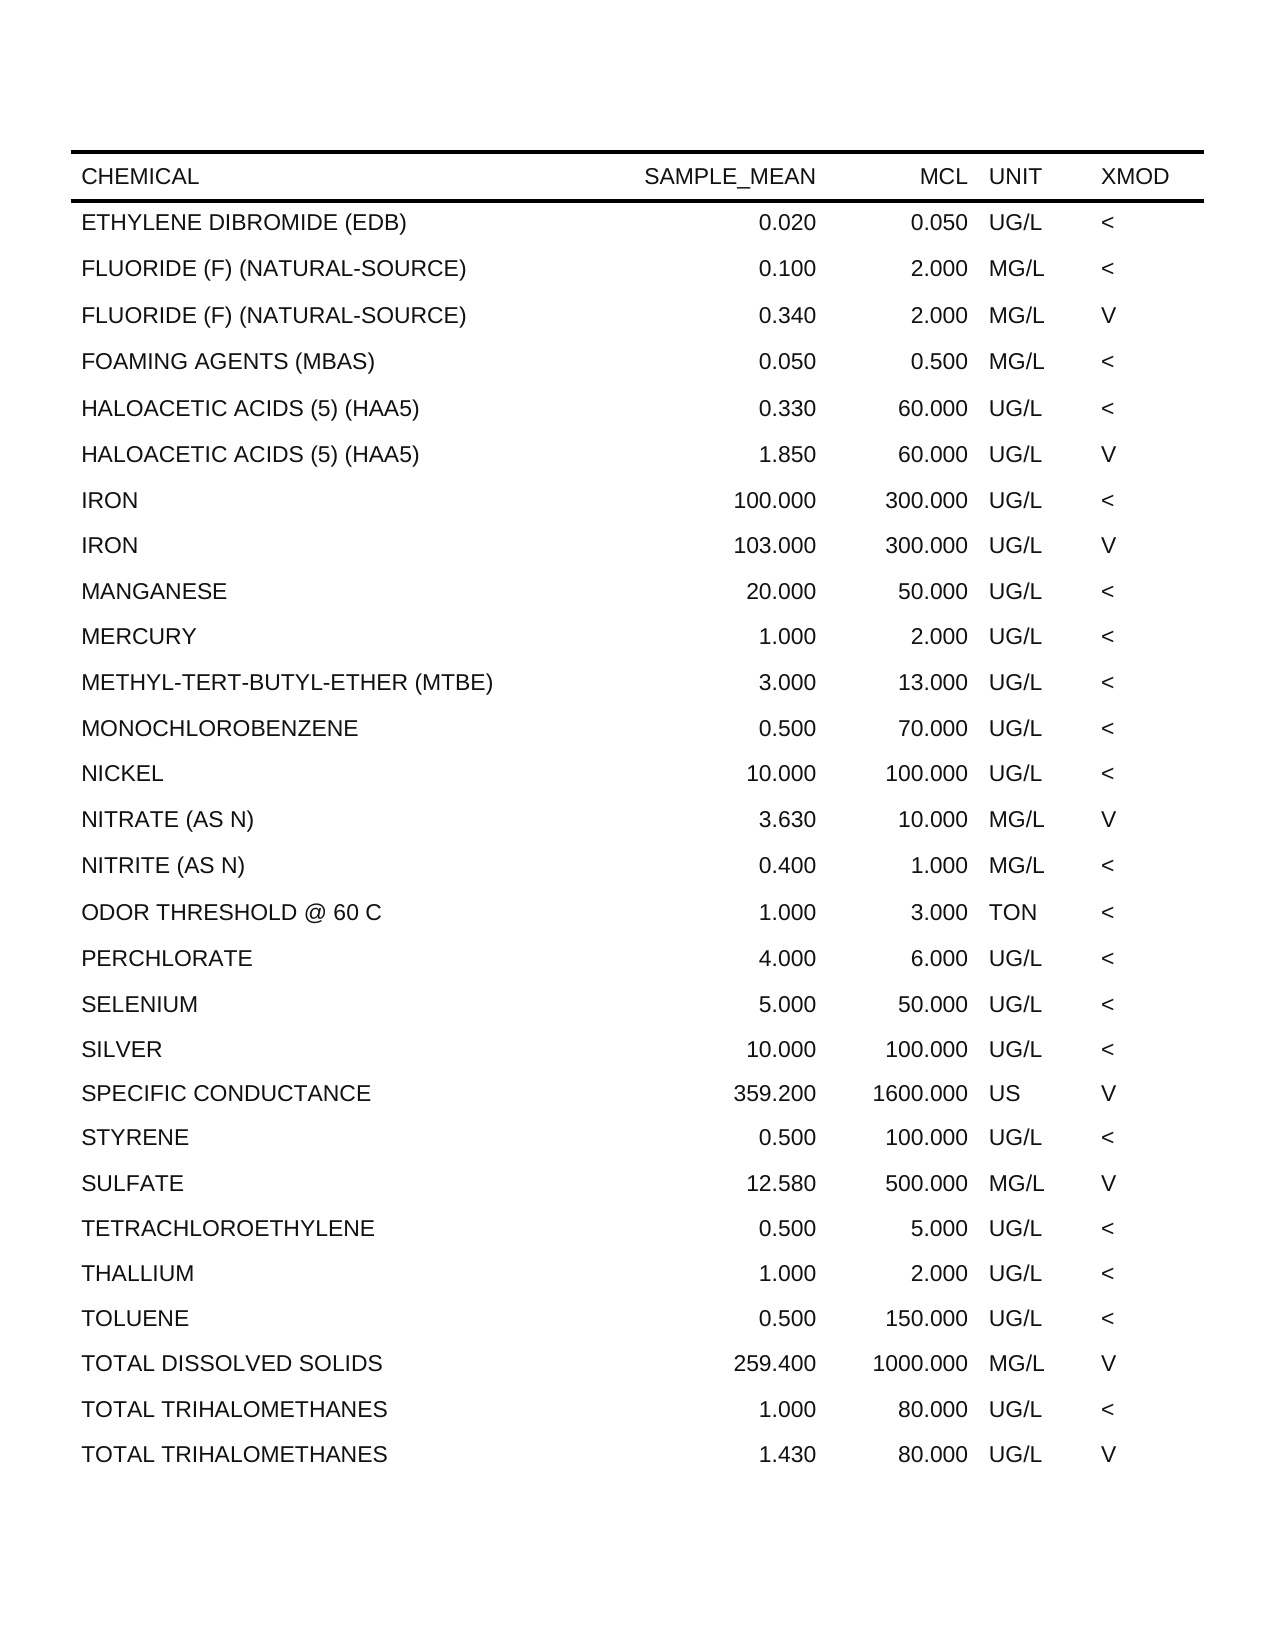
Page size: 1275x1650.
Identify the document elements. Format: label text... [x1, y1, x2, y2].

table_cell 0.050 [614, 338, 826, 385]
table_cell < [1090, 1296, 1204, 1341]
table_cell 70.000 [826, 705, 978, 751]
table_cell FLUORIDE (F) (NATURAL-SOURCE) [71, 292, 614, 338]
table_cell MG/L [978, 1160, 1090, 1205]
table_cell US [978, 1072, 1090, 1115]
table_cell 50.000 [826, 568, 978, 613]
table_cell UG/L [978, 478, 1090, 523]
table_cell MG/L [978, 796, 1090, 842]
table_cell UG/L [978, 751, 1090, 796]
table_cell < [1090, 842, 1204, 889]
table_cell NITRITE (AS N) [71, 842, 614, 889]
table_cell 150.000 [826, 1296, 978, 1341]
table_cell 100.000 [826, 1115, 978, 1160]
table_cell MG/L [978, 245, 1090, 292]
table_cell UG/L [978, 1026, 1090, 1072]
table_cell SULFATE [71, 1160, 614, 1205]
table_cell 500.000 [826, 1160, 978, 1205]
table_cell UG/L [978, 1251, 1090, 1296]
table_cell < [1090, 1026, 1204, 1072]
table_header CHEMICAL [71, 154, 614, 198]
table_cell < [1090, 751, 1204, 796]
table_cell NITRATE (AS N) [71, 796, 614, 842]
table_cell V [1090, 1072, 1204, 1115]
table_cell TON [978, 889, 1090, 936]
table_cell 300.000 [826, 523, 978, 568]
table_cell 1.000 [614, 1386, 826, 1431]
table_cell TOTAL DISSOLVED SOLIDS [71, 1341, 614, 1386]
table_cell MG/L [978, 842, 1090, 889]
table_cell 10.000 [614, 751, 826, 796]
table_cell UG/L [978, 659, 1090, 705]
table_cell IRON [71, 523, 614, 568]
table_cell 3.000 [614, 659, 826, 705]
table_cell < [1090, 614, 1204, 659]
table_cell TOTAL TRIHALOMETHANES [71, 1431, 614, 1477]
table_cell < [1090, 981, 1204, 1026]
table_cell < [1090, 385, 1204, 431]
table_cell MANGANESE [71, 568, 614, 613]
table_cell < [1090, 705, 1204, 751]
table_cell MG/L [978, 1341, 1090, 1386]
table_header MCL [826, 154, 978, 198]
table_cell 100.000 [614, 478, 826, 523]
table_cell UG/L [978, 981, 1090, 1026]
table_cell 20.000 [614, 568, 826, 613]
table_cell 4.000 [614, 936, 826, 981]
table_cell MG/L [978, 292, 1090, 338]
table_cell < [1090, 245, 1204, 292]
table_cell 259.400 [614, 1341, 826, 1386]
table_cell 50.000 [826, 981, 978, 1026]
table_cell STYRENE [71, 1115, 614, 1160]
table_cell 5.000 [826, 1205, 978, 1251]
table_cell 100.000 [826, 1026, 978, 1072]
table_cell < [1090, 568, 1204, 613]
table_cell UG/L [978, 203, 1090, 245]
table_cell HALOACETIC ACIDS (5) (HAA5) [71, 385, 614, 431]
table_cell TOLUENE [71, 1296, 614, 1341]
table_cell < [1090, 659, 1204, 705]
table_header UNIT [978, 154, 1090, 198]
table_cell 0.500 [614, 1205, 826, 1251]
table_cell SPECIFIC CONDUCTANCE [71, 1072, 614, 1115]
table_cell < [1090, 1386, 1204, 1431]
table_cell TETRACHLOROETHYLENE [71, 1205, 614, 1251]
table_cell 1.430 [614, 1431, 826, 1477]
table_cell 1600.000 [826, 1072, 978, 1115]
table_cell V [1090, 1160, 1204, 1205]
table_cell FLUORIDE (F) (NATURAL-SOURCE) [71, 245, 614, 292]
table_cell UG/L [978, 568, 1090, 613]
table_cell 0.500 [614, 1296, 826, 1341]
table_cell UG/L [978, 614, 1090, 659]
table_cell ODOR THRESHOLD @ 60 C [71, 889, 614, 936]
table_cell < [1090, 1115, 1204, 1160]
table_cell 100.000 [826, 751, 978, 796]
table_cell NICKEL [71, 751, 614, 796]
table_cell 3.000 [826, 889, 978, 936]
table_cell 1000.000 [826, 1341, 978, 1386]
table_cell UG/L [978, 431, 1090, 478]
table_cell 80.000 [826, 1386, 978, 1431]
table_cell 0.330 [614, 385, 826, 431]
table_cell 3.630 [614, 796, 826, 842]
table_cell UG/L [978, 705, 1090, 751]
table_cell < [1090, 1251, 1204, 1296]
table_cell 5.000 [614, 981, 826, 1026]
table_cell 1.000 [614, 1251, 826, 1296]
table_cell 2.000 [826, 245, 978, 292]
table_cell V [1090, 431, 1204, 478]
table_cell 2.000 [826, 292, 978, 338]
table_cell TOTAL TRIHALOMETHANES [71, 1386, 614, 1431]
table_cell 1.000 [614, 889, 826, 936]
table_cell UG/L [978, 1205, 1090, 1251]
table_cell 0.500 [826, 338, 978, 385]
table_cell 0.100 [614, 245, 826, 292]
table_cell UG/L [978, 1115, 1090, 1160]
table_cell < [1090, 478, 1204, 523]
table_cell < [1090, 1205, 1204, 1251]
table_cell 60.000 [826, 385, 978, 431]
table_cell MG/L [978, 338, 1090, 385]
table_cell 10.000 [826, 796, 978, 842]
table_cell 12.580 [614, 1160, 826, 1205]
table_cell 0.500 [614, 705, 826, 751]
table_cell 0.500 [614, 1115, 826, 1160]
table_cell PERCHLORATE [71, 936, 614, 981]
table_cell 2.000 [826, 1251, 978, 1296]
table_cell UG/L [978, 523, 1090, 568]
table_cell < [1090, 889, 1204, 936]
table_cell 1.850 [614, 431, 826, 478]
table_cell 1.000 [614, 614, 826, 659]
table_cell UG/L [978, 385, 1090, 431]
table_cell SILVER [71, 1026, 614, 1072]
table_cell 60.000 [826, 431, 978, 478]
table_cell UG/L [978, 1296, 1090, 1341]
table_cell FOAMING AGENTS (MBAS) [71, 338, 614, 385]
table_cell UG/L [978, 936, 1090, 981]
table_cell SELENIUM [71, 981, 614, 1026]
table_cell < [1090, 338, 1204, 385]
table_cell V [1090, 1341, 1204, 1386]
table_cell V [1090, 292, 1204, 338]
table_cell < [1090, 203, 1204, 245]
table_cell HALOACETIC ACIDS (5) (HAA5) [71, 431, 614, 478]
table_cell V [1090, 523, 1204, 568]
table_cell MONOCHLOROBENZENE [71, 705, 614, 751]
table_cell 0.400 [614, 842, 826, 889]
table_cell 103.000 [614, 523, 826, 568]
table_cell V [1090, 796, 1204, 842]
table_cell THALLIUM [71, 1251, 614, 1296]
table_header XMOD [1090, 154, 1204, 198]
table_cell < [1090, 936, 1204, 981]
table_cell IRON [71, 478, 614, 523]
table_cell UG/L [978, 1431, 1090, 1477]
table_cell 0.050 [826, 203, 978, 245]
table_cell 6.000 [826, 936, 978, 981]
table_cell 2.000 [826, 614, 978, 659]
table_cell 359.200 [614, 1072, 826, 1115]
table_cell 1.000 [826, 842, 978, 889]
table_header SAMPLE_MEAN [614, 154, 826, 198]
table_cell MERCURY [71, 614, 614, 659]
table_cell METHYL-TERT-BUTYL-ETHER (MTBE) [71, 659, 614, 705]
table_cell V [1090, 1431, 1204, 1477]
table_cell 80.000 [826, 1431, 978, 1477]
table_cell 0.020 [614, 203, 826, 245]
table_cell 13.000 [826, 659, 978, 705]
table_cell 300.000 [826, 478, 978, 523]
table_cell UG/L [978, 1386, 1090, 1431]
table_cell ETHYLENE DIBROMIDE (EDB) [71, 203, 614, 245]
table_cell 10.000 [614, 1026, 826, 1072]
table_cell 0.340 [614, 292, 826, 338]
